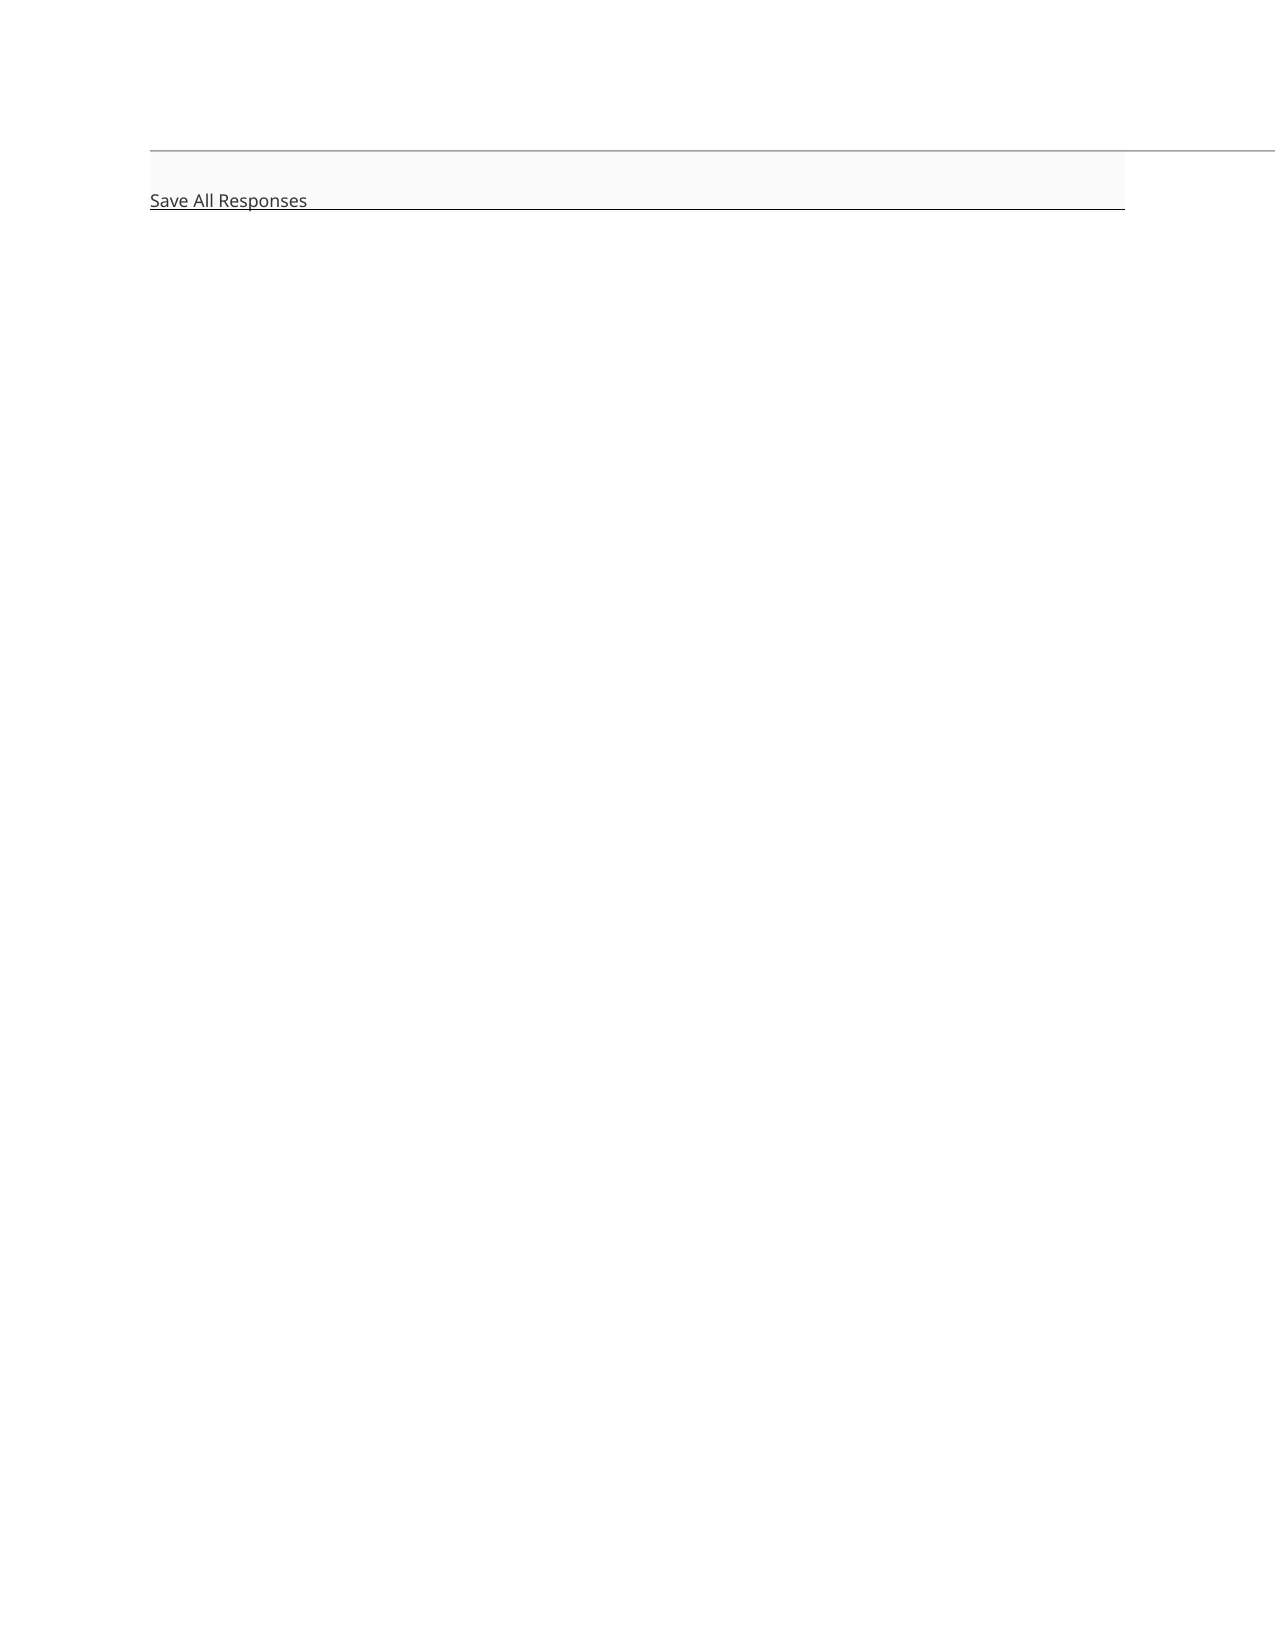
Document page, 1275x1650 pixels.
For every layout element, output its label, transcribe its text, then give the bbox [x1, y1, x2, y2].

text Save All Responses [150, 188, 1125, 209]
